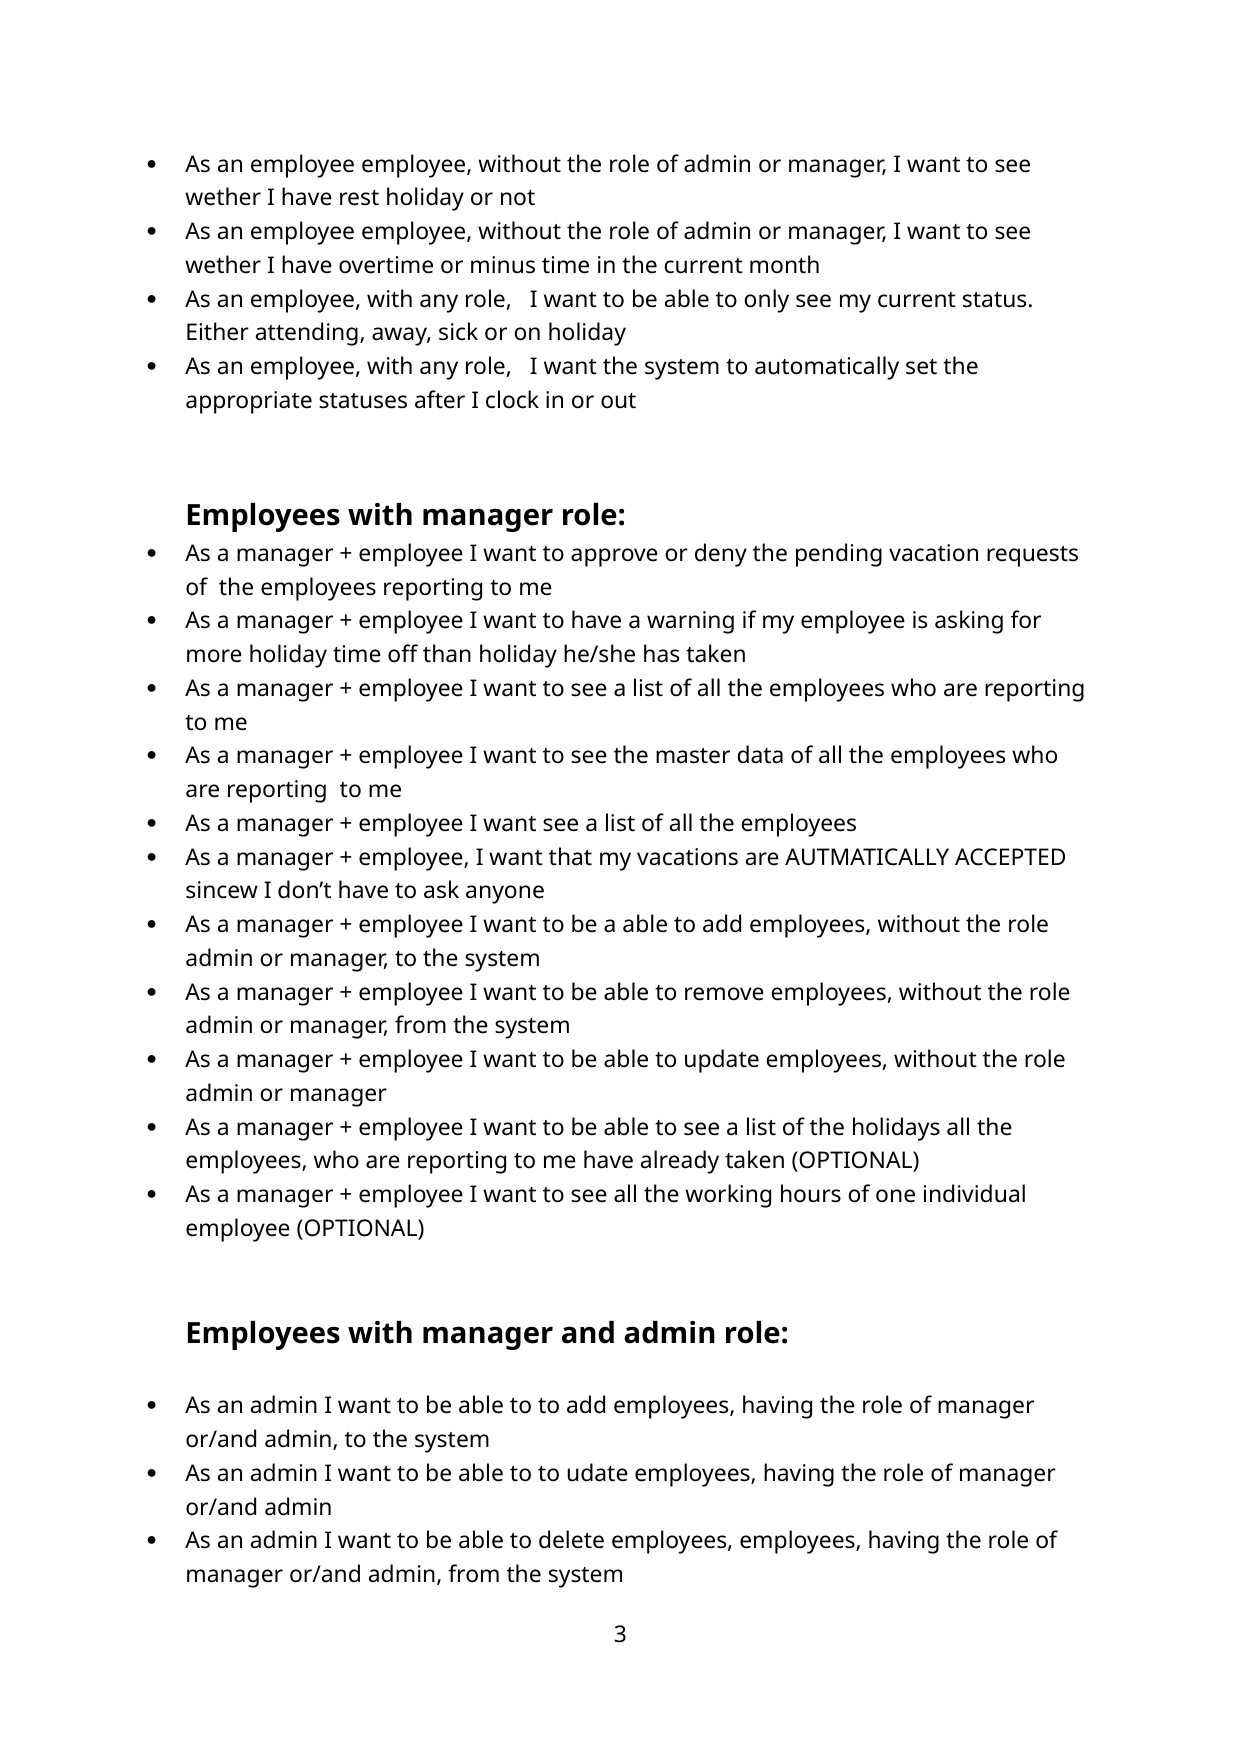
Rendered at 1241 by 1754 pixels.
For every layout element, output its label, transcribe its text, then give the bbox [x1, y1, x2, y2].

list As a manager + employee I want see a list of all the employees [148, 807, 1093, 838]
list As an employee, with any role, I want the system to automatically set the appropriate statuses after I clock in or out [148, 350, 1093, 415]
list As a manager + employee I want to be a able to add employees, without the role admin or manager, to the system [148, 908, 1093, 973]
list Employees with manager and admin role: [185, 1313, 1093, 1352]
list As a manager + employee, I want that my vacations are AUTMATICALLY ACCEPTED sincew I don’t have to ask anyone [148, 841, 1093, 906]
list As a manager + employee I want to see the master data of all the employees who are reporting to me [148, 739, 1093, 804]
list As a manager + employee I want to see all the working hours of one individual employee (OPTIONAL) [148, 1178, 1093, 1243]
list As an admin I want to be able to to udate employees, having the role of manager or/and admin [148, 1457, 1093, 1522]
list As a manager + employee I want to be able to see a list of the holidays all the employees, who are reporting to me have already taken (OPTIONAL) [148, 1111, 1093, 1176]
list As a manager + employee I want to be able to update employees, without the role admin or manager [148, 1043, 1093, 1108]
list As an employee, with any role, I want to be able to only see my current status. Either attending, away, sick or on holiday [148, 283, 1093, 348]
list As a manager + employee I want to see a list of all the employees who are reporting to me [148, 672, 1093, 737]
list As an admin I want to be able to delete employees, employees, having the role of manager or/and admin, from the system [148, 1524, 1093, 1589]
list As an employee employee, without the role of admin or manager, I want to see wether I have overtime or minus time in the current month [148, 215, 1093, 280]
list As a manager + employee I want to be able to remove employees, without the role admin or manager, from the system [148, 976, 1093, 1041]
list As a manager + employee I want to have a warning if my employee is asking for more holiday time off than holiday he/she has taken [148, 604, 1093, 669]
list As an admin I want to be able to to add employees, having the role of manager or/and admin, to the system [148, 1389, 1093, 1454]
list As a manager + employee I want to approve or deny the pending vacation requests of the employees reporting to me [148, 537, 1093, 602]
list As an employee employee, without the role of admin or manager, I want to see wether I have rest holiday or not [148, 148, 1093, 213]
list Employees with manager role: [185, 494, 1093, 534]
